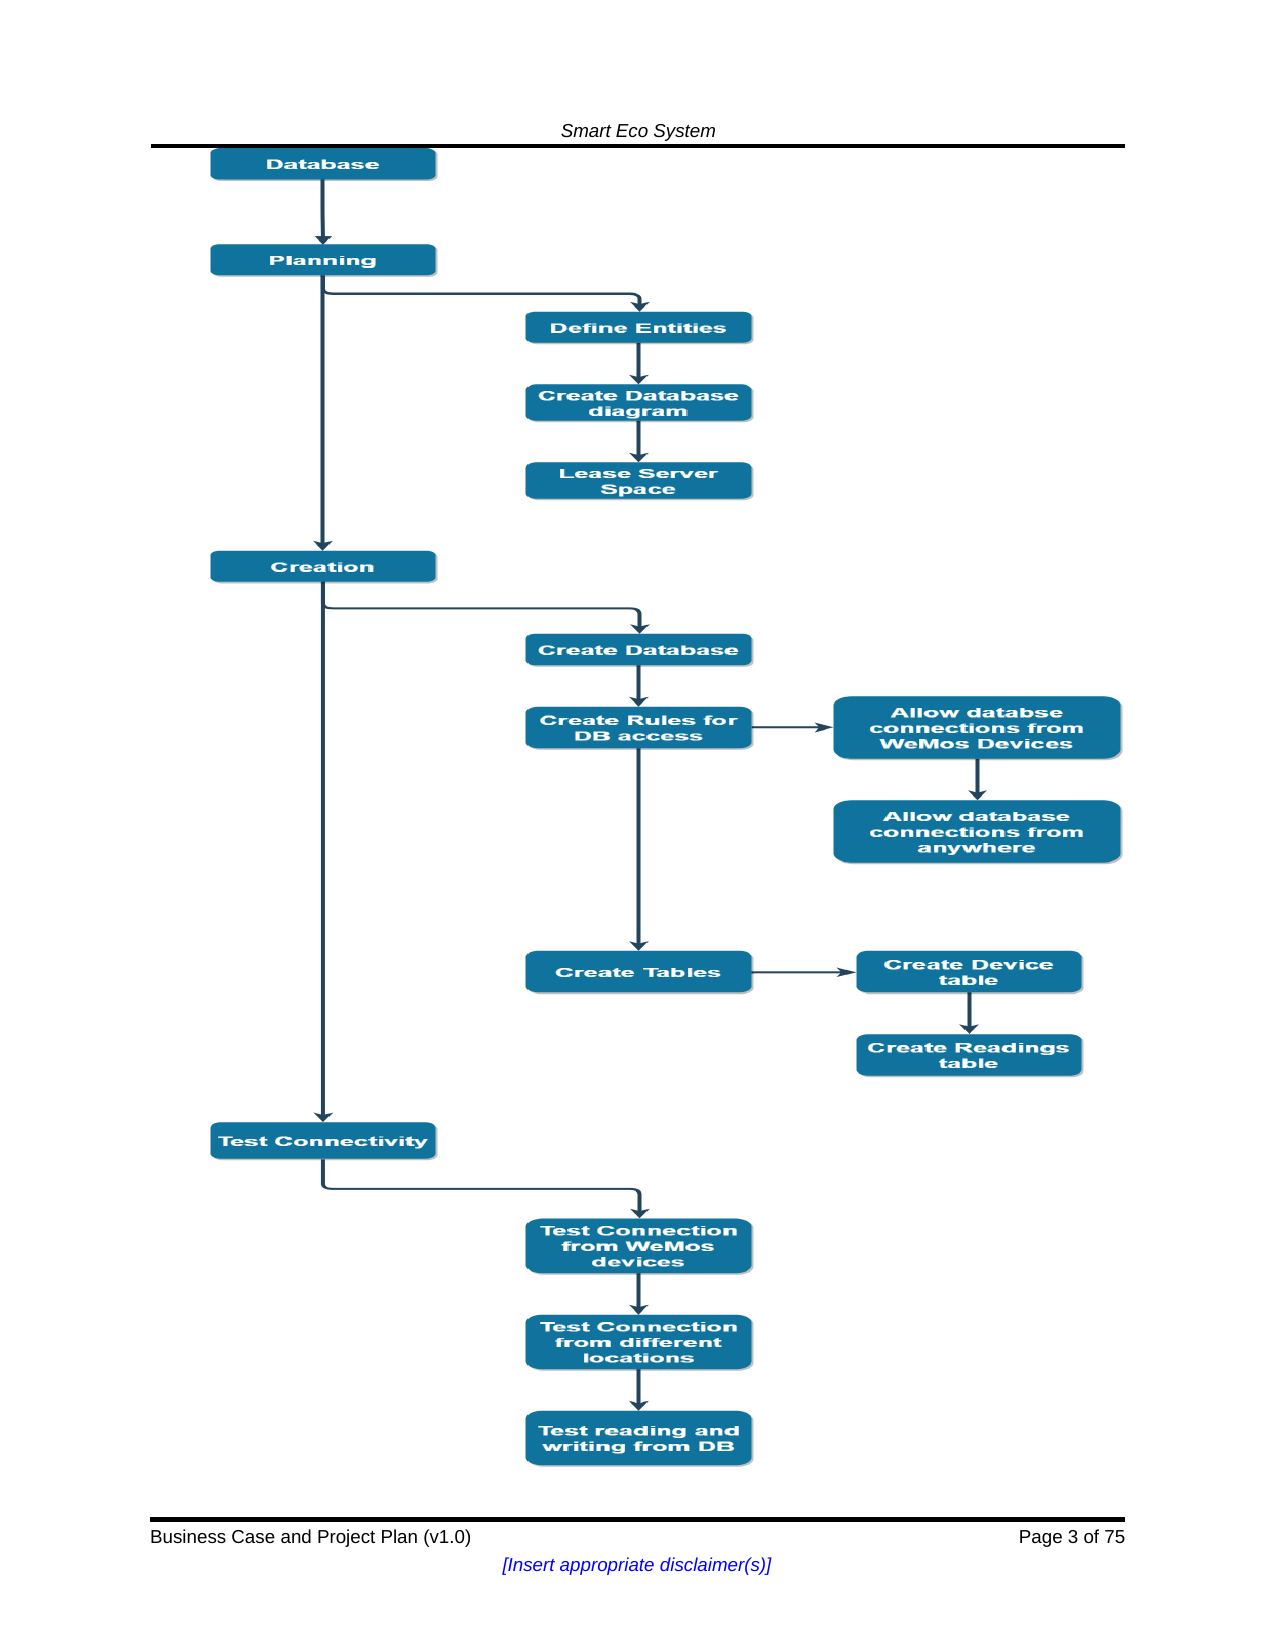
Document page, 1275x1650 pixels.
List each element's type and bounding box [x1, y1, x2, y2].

picture [210, 148, 1124, 1469]
